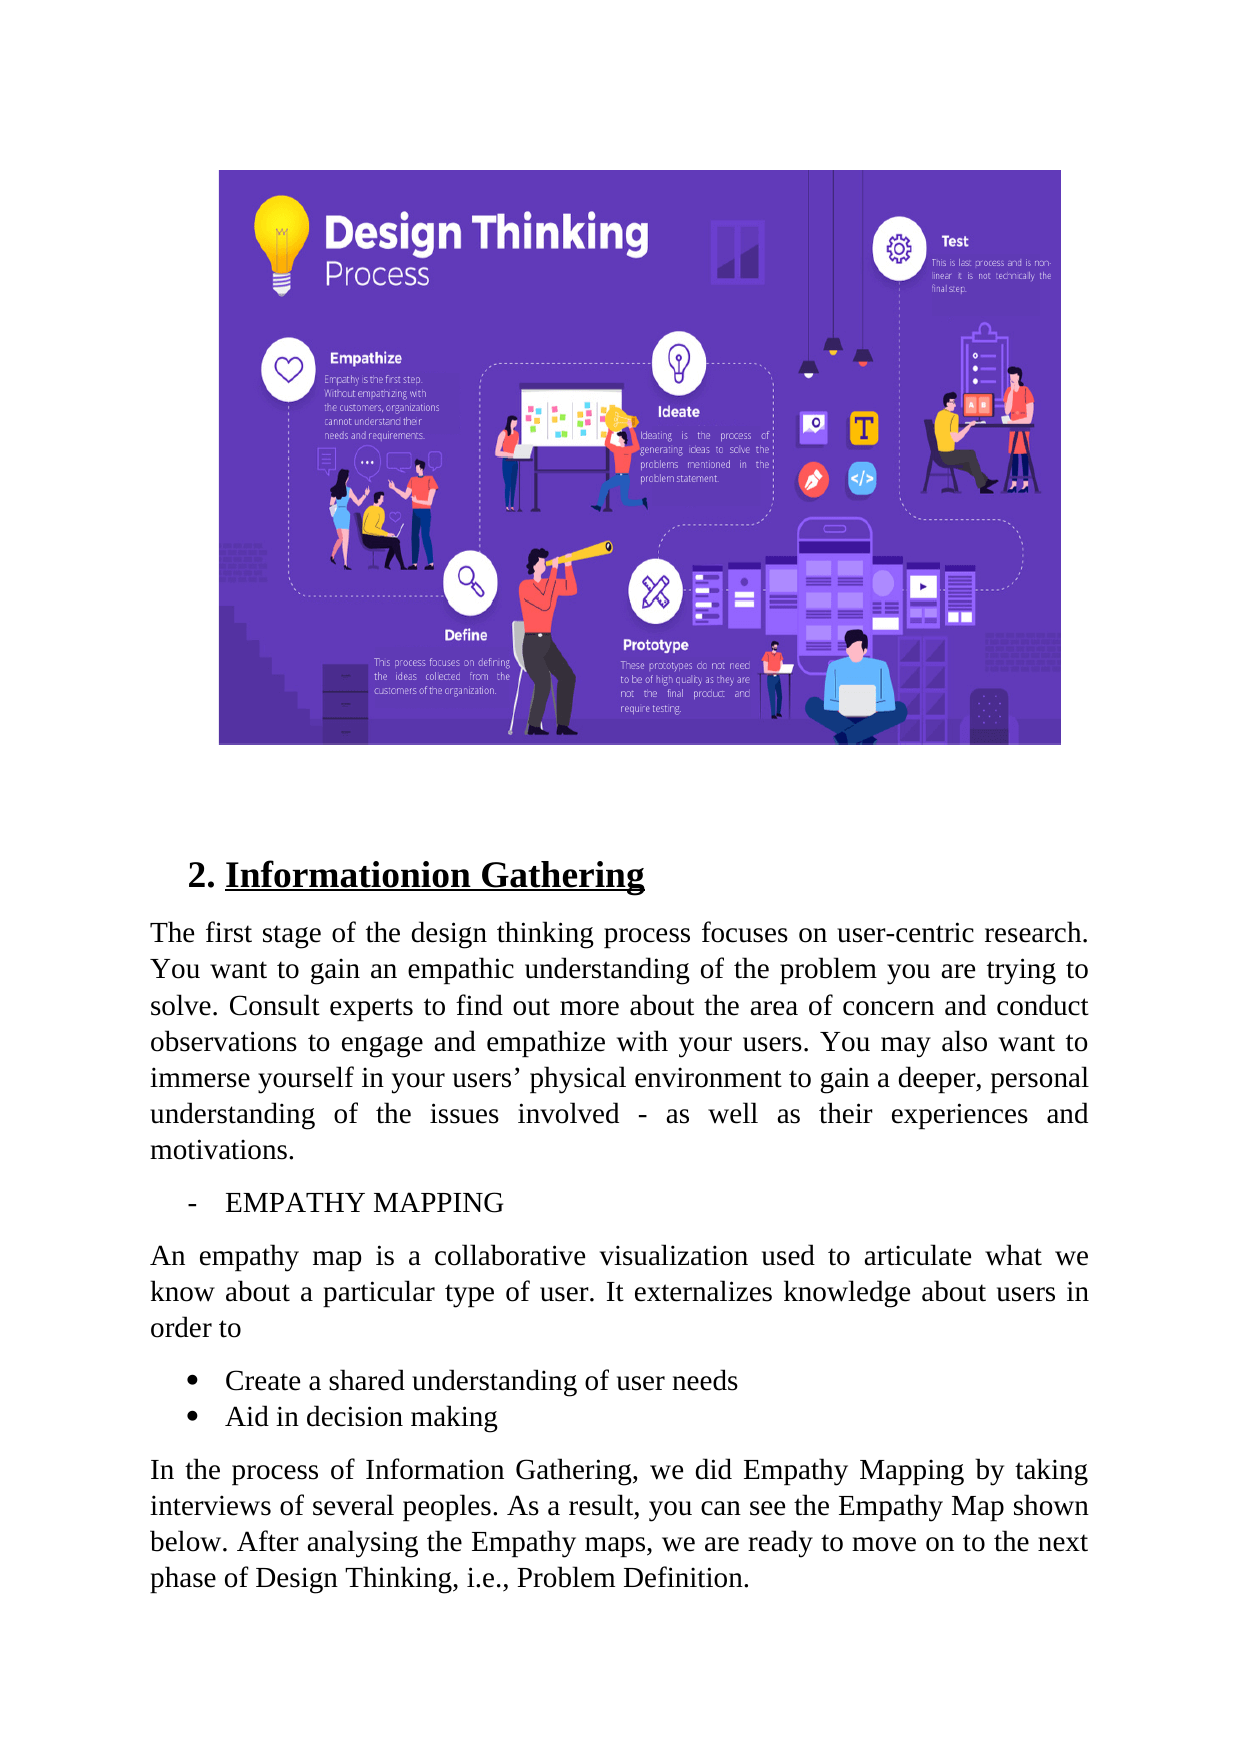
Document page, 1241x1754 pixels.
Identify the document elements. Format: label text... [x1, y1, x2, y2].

list EMPATHY MAPPING [187, 1185, 1090, 1219]
picture [218, 170, 1061, 745]
list Create a shared understanding of user needs [187, 1363, 1090, 1397]
text The first stage of the design thinking process focuses on user-centric research. You want to gain an empathic understanding of the problem you are trying to solve. Consult experts to find out more about the area of concern and conduct observations to engage and empathize with your users. You may also want to immerse yourself in your users’ physical environment to gain a deeper, personal understanding of the issues involved - as well as their experiences and motivations. [150, 915, 1090, 1166]
list Aid in decision making [187, 1399, 1090, 1433]
list Informationion Gathering [187, 852, 1090, 895]
text An empathy map is a collaborative visualization used to articulate what we know about a particular type of user. It externalizes knowledge about users in order to [150, 1238, 1090, 1344]
text In the process of Information Gathering, we did Empathy Mapping by taking interviews of several peoples. As a result, you can see the Empathy Map shown below. After analysing the Empathy maps, we are ready to move on to the next phase of Design Thinking, i.e., Problem Definition. [150, 1452, 1090, 1594]
